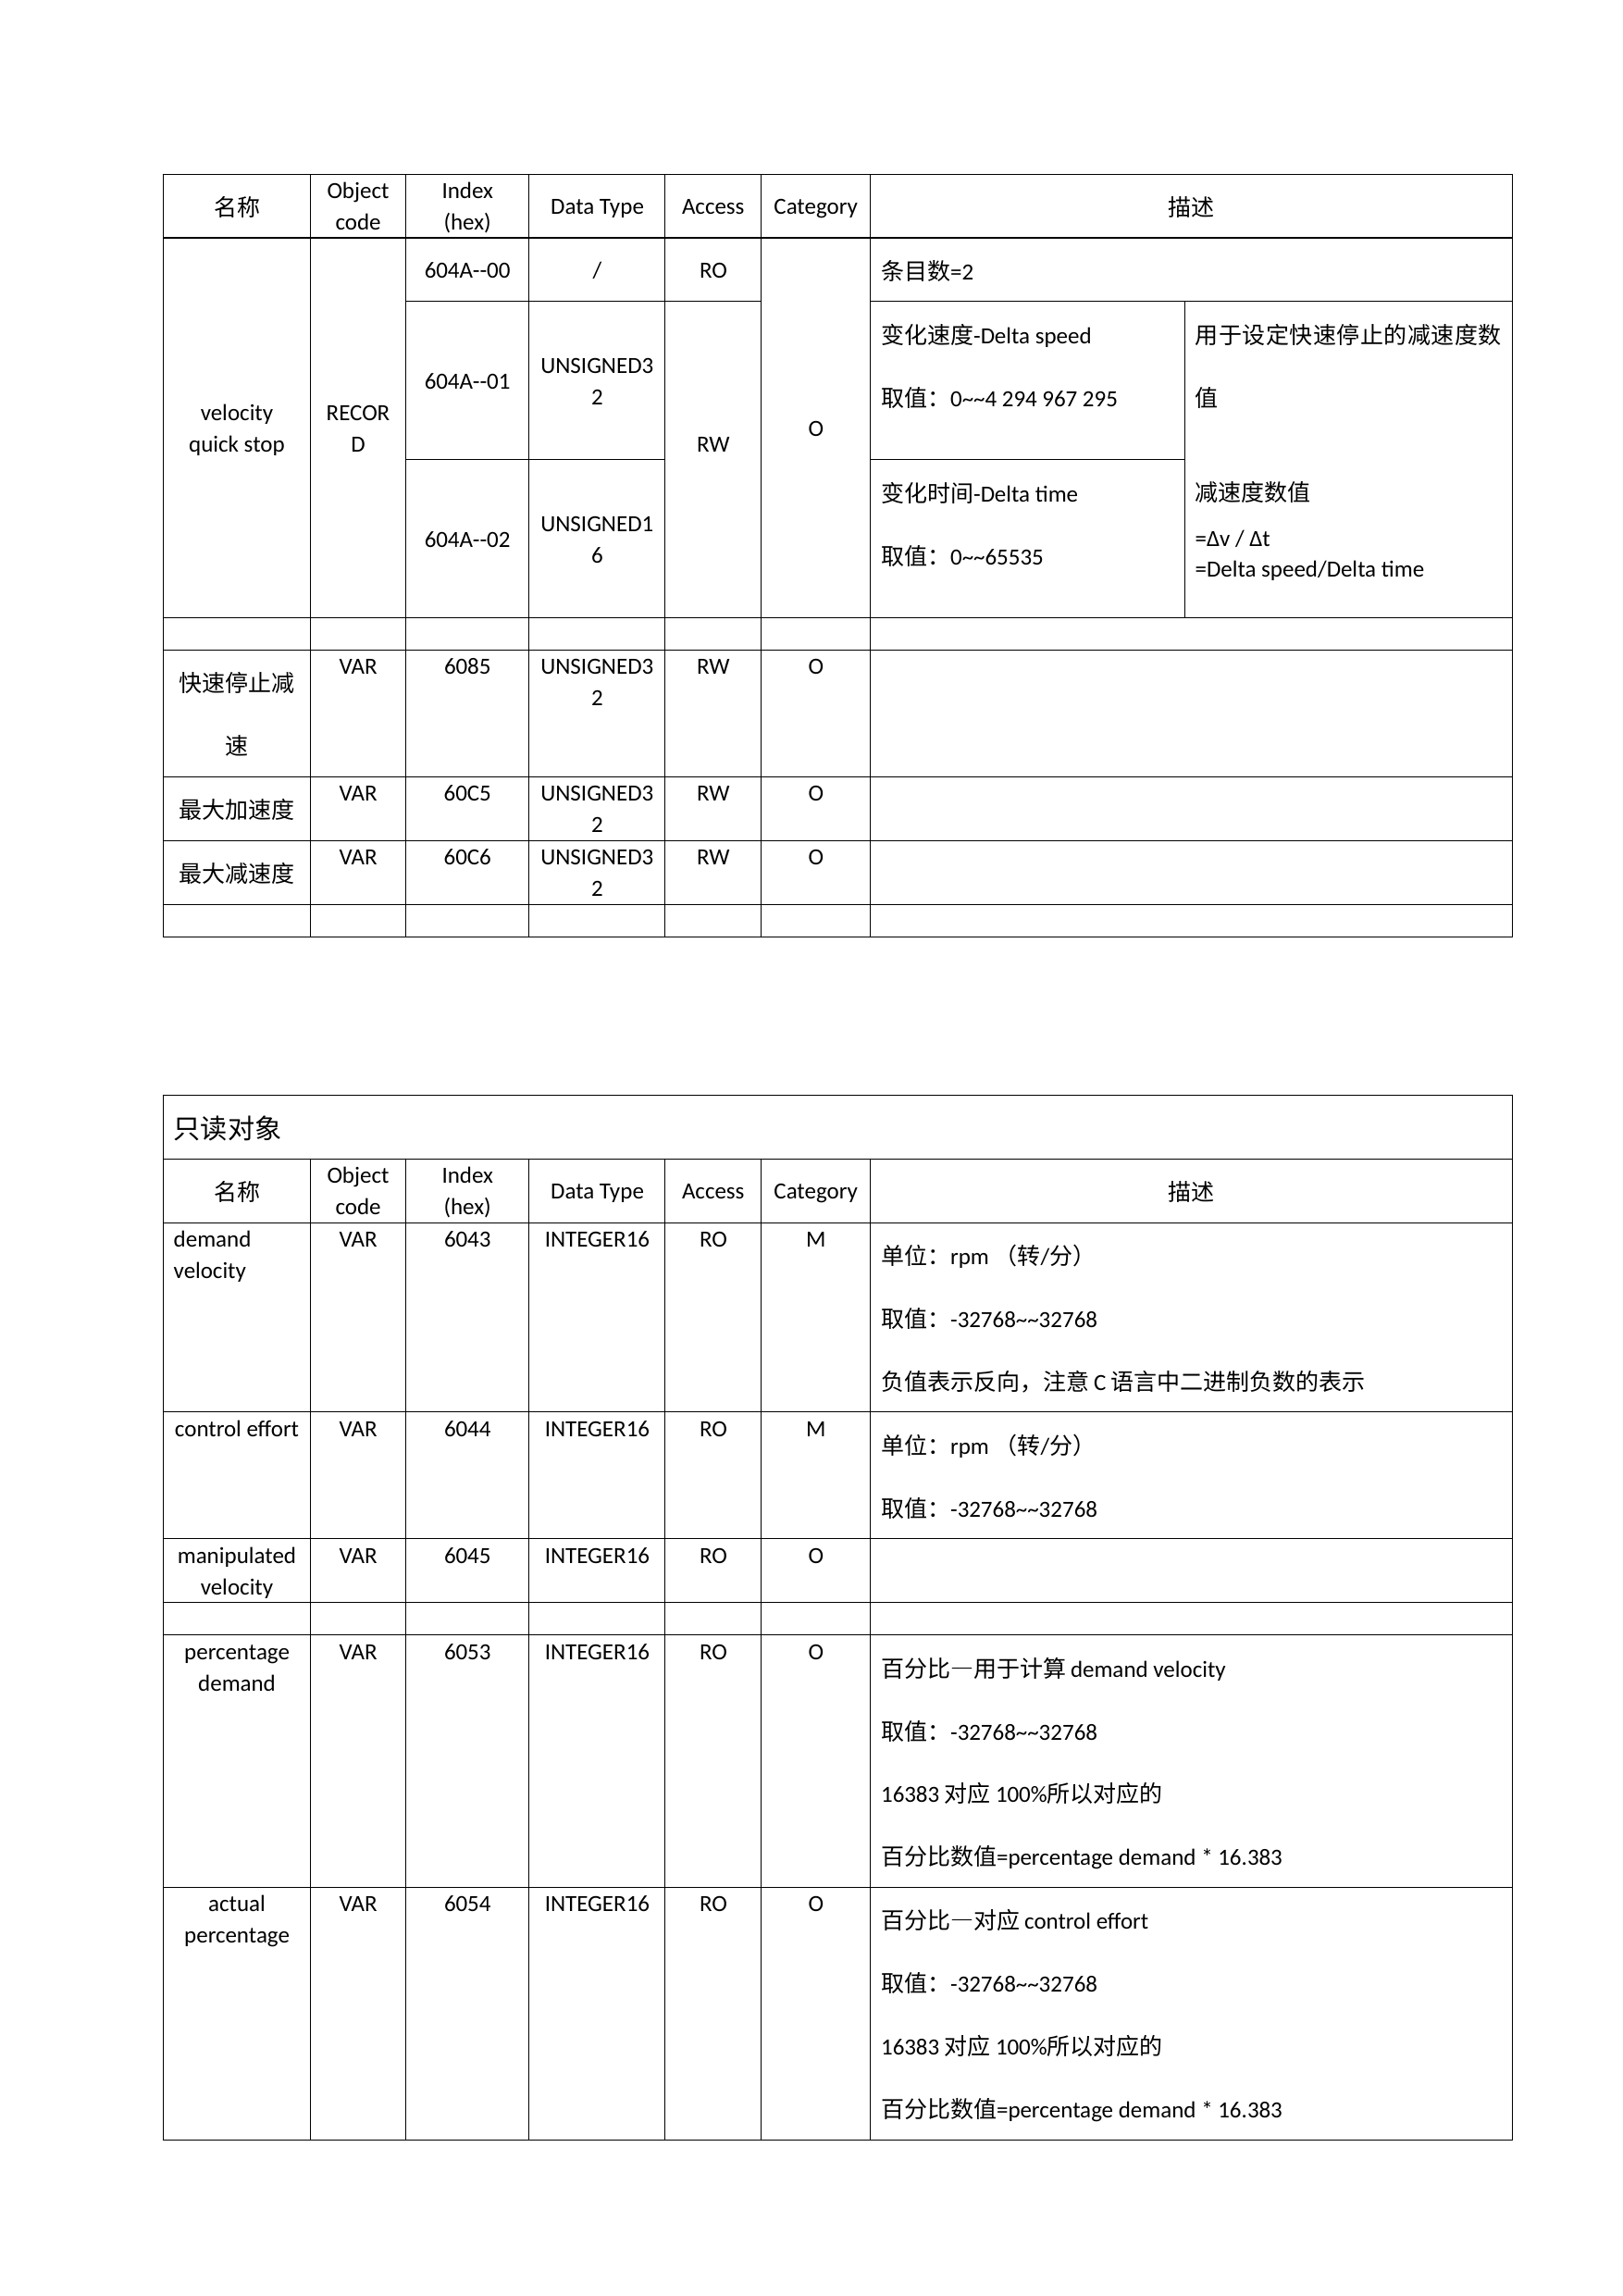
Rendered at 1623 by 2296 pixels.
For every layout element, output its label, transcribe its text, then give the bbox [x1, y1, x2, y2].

table_cell [311, 618, 405, 650]
table_cell [529, 618, 664, 650]
table_cell UNSIGNED32 [529, 777, 664, 840]
table_cell 6043 [406, 1223, 528, 1411]
table_cell VAR [311, 651, 405, 776]
table_cell VAR [311, 1635, 405, 1887]
table_cell [762, 905, 870, 937]
table_cell 604A--01 [406, 302, 528, 459]
table_cell [871, 1603, 1512, 1634]
table_header Category [762, 175, 870, 237]
table_cell [665, 618, 761, 650]
table_header Index (hex) [406, 175, 528, 237]
table_cell O [762, 1539, 870, 1602]
table_cell RW [665, 302, 761, 617]
table_cell / [529, 239, 664, 301]
table_cell RECORD [311, 239, 405, 617]
table_cell 百分比—对应control effort 取值：-32768~~32768 16383对应 100%所以对应的 百分比数值=percentage demand * 16.383 [871, 1888, 1512, 2140]
table_cell 6054 [406, 1888, 528, 2140]
table_cell [164, 1603, 310, 1634]
table_cell RO [665, 1888, 761, 2140]
table_cell O [762, 777, 870, 840]
table_cell RW [665, 651, 761, 776]
table_cell 条目数=2 [871, 239, 1512, 301]
table_cell velocity quick stop [164, 239, 310, 617]
table_cell 单位：rpm （转/分） 取值：-32768~~32768 负值表示反向，注意C语言中二进制负数的表示 [871, 1223, 1512, 1411]
table_cell 6044 [406, 1412, 528, 1538]
table_header 名称 [164, 175, 310, 237]
table_cell O [762, 239, 870, 617]
table_cell control effort [164, 1412, 310, 1538]
table_header Access [665, 175, 761, 237]
table_cell UNSIGNED32 [529, 841, 664, 904]
table_cell 6085 [406, 651, 528, 776]
table_cell 名称 [164, 1160, 310, 1222]
table_cell [871, 841, 1512, 904]
table_cell INTEGER16 [529, 1635, 664, 1887]
table_cell VAR [311, 777, 405, 840]
table_cell UNSIGNED16 [529, 460, 664, 617]
table_cell UNSIGNED32 [529, 651, 664, 776]
table_cell Index (hex) [406, 1160, 528, 1222]
table_cell [164, 905, 310, 937]
table_cell 60C6 [406, 841, 528, 904]
table_header Object code [311, 175, 405, 237]
table_cell 用于设定快速停止的减速度数值 减速度数值 =Δv / Δt =Delta speed/Delta time [1185, 302, 1512, 617]
table_cell [871, 1539, 1512, 1602]
table_header 描述 [871, 175, 1512, 237]
table_cell 快速停止减速 [164, 651, 310, 776]
table_cell [406, 905, 528, 937]
table_cell RO [665, 239, 761, 301]
table_cell [406, 618, 528, 650]
table_cell INTEGER16 [529, 1539, 664, 1602]
table_cell Object code [311, 1160, 405, 1222]
table_cell RO [665, 1635, 761, 1887]
table_cell 最大加速度 [164, 777, 310, 840]
table_cell Category [762, 1160, 870, 1222]
table_cell O [762, 841, 870, 904]
table_cell [871, 651, 1512, 776]
table_cell INTEGER16 [529, 1412, 664, 1538]
table_cell [164, 618, 310, 650]
table_cell O [762, 651, 870, 776]
table_cell [311, 905, 405, 937]
table_cell 604A--02 [406, 460, 528, 617]
table_cell demand velocity [164, 1223, 310, 1411]
table_cell VAR [311, 1539, 405, 1602]
table_cell 6053 [406, 1635, 528, 1887]
table_cell VAR [311, 1888, 405, 2140]
table_cell VAR [311, 841, 405, 904]
table_cell [665, 905, 761, 937]
table_cell INTEGER16 [529, 1223, 664, 1411]
table_header Data Type [529, 175, 664, 237]
table_cell INTEGER16 [529, 1888, 664, 2140]
table_cell [762, 618, 870, 650]
table_cell VAR [311, 1223, 405, 1411]
table_cell Data Type [529, 1160, 664, 1222]
table_cell 变化速度-Delta speed 取值：0~~4 294 967 295 [871, 302, 1184, 459]
table_cell UNSIGNED32 [529, 302, 664, 459]
table_cell 变化时间-Delta time 取值：0~~65535 [871, 460, 1184, 617]
table_cell RO [665, 1412, 761, 1538]
table_header 只读对象 [164, 1096, 1512, 1159]
table_cell 60C5 [406, 777, 528, 840]
table_cell [406, 1603, 528, 1634]
table_cell O [762, 1888, 870, 2140]
table_cell RW [665, 841, 761, 904]
table_cell [529, 1603, 664, 1634]
table_cell O [762, 1635, 870, 1887]
table_cell 最大减速度 [164, 841, 310, 904]
table_cell percentage demand [164, 1635, 310, 1887]
table_cell actual percentage [164, 1888, 310, 2140]
table_cell [762, 1603, 870, 1634]
table_cell 单位：rpm （转/分） 取值：-32768~~32768 [871, 1412, 1512, 1538]
table_cell [871, 777, 1512, 840]
table_cell VAR [311, 1412, 405, 1538]
table_cell RW [665, 777, 761, 840]
table_cell Access [665, 1160, 761, 1222]
table_cell manipulated velocity [164, 1539, 310, 1602]
table_cell 604A--00 [406, 239, 528, 301]
table_cell [871, 618, 1512, 650]
table_cell [665, 1603, 761, 1634]
table_cell [529, 905, 664, 937]
table_cell 描述 [871, 1160, 1512, 1222]
table_cell RO [665, 1539, 761, 1602]
table_cell [311, 1603, 405, 1634]
table_cell 百分比—用于计算demand velocity 取值：-32768~~32768 16383对应 100%所以对应的 百分比数值=percentage demand * 16.383 [871, 1635, 1512, 1887]
table_cell 6045 [406, 1539, 528, 1602]
table_cell [871, 905, 1512, 937]
table_cell M [762, 1223, 870, 1411]
table_cell RO [665, 1223, 761, 1411]
table_cell M [762, 1412, 870, 1538]
